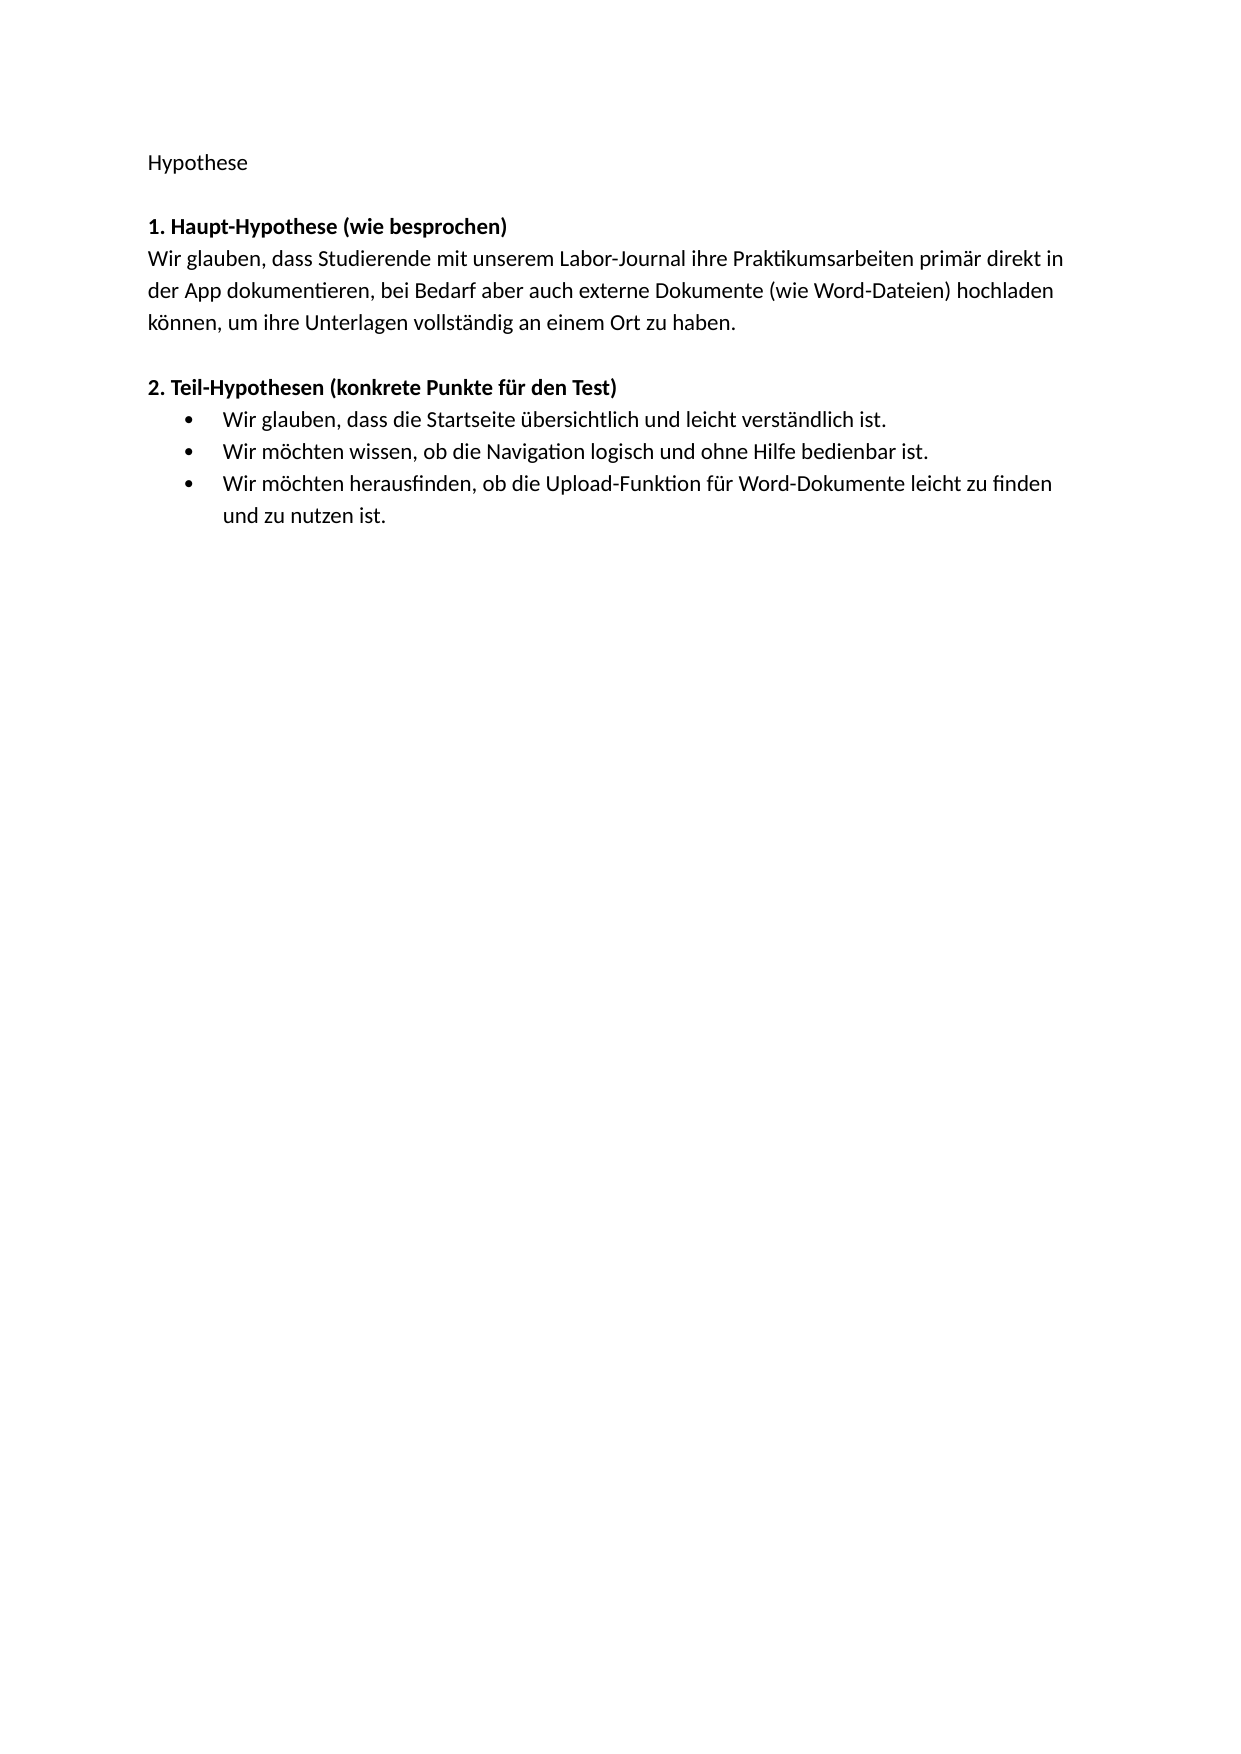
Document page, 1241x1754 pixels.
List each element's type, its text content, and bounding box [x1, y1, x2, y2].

text 1. Haupt-Hypothese (wie besprochen) [148, 212, 1093, 240]
list Wir möchten wissen, ob die Navigation logisch und ohne Hilfe bedienbar ist. [185, 437, 1093, 465]
text Hypothese [148, 148, 1093, 176]
list Wir möchten herausfinden, ob die Upload-Funktion für Word-Dokumente leicht zu finden und zu nutzen ist. [185, 469, 1093, 530]
list Wir glauben, dass die Startseite übersichtlich und leicht verständlich ist. [185, 405, 1093, 433]
text 2. Teil-Hypothesen (konkrete Punkte für den Test) [148, 373, 1093, 401]
text Wir glauben, dass Studierende mit unserem Labor-Journal ihre Praktikumsarbeiten primär direkt in der App dokumentieren, bei Bedarf aber auch externe Dokumente (wie Word-Dateien) hochladen können, um ihre Unterlagen vollständig an einem Ort zu haben. [148, 244, 1093, 337]
